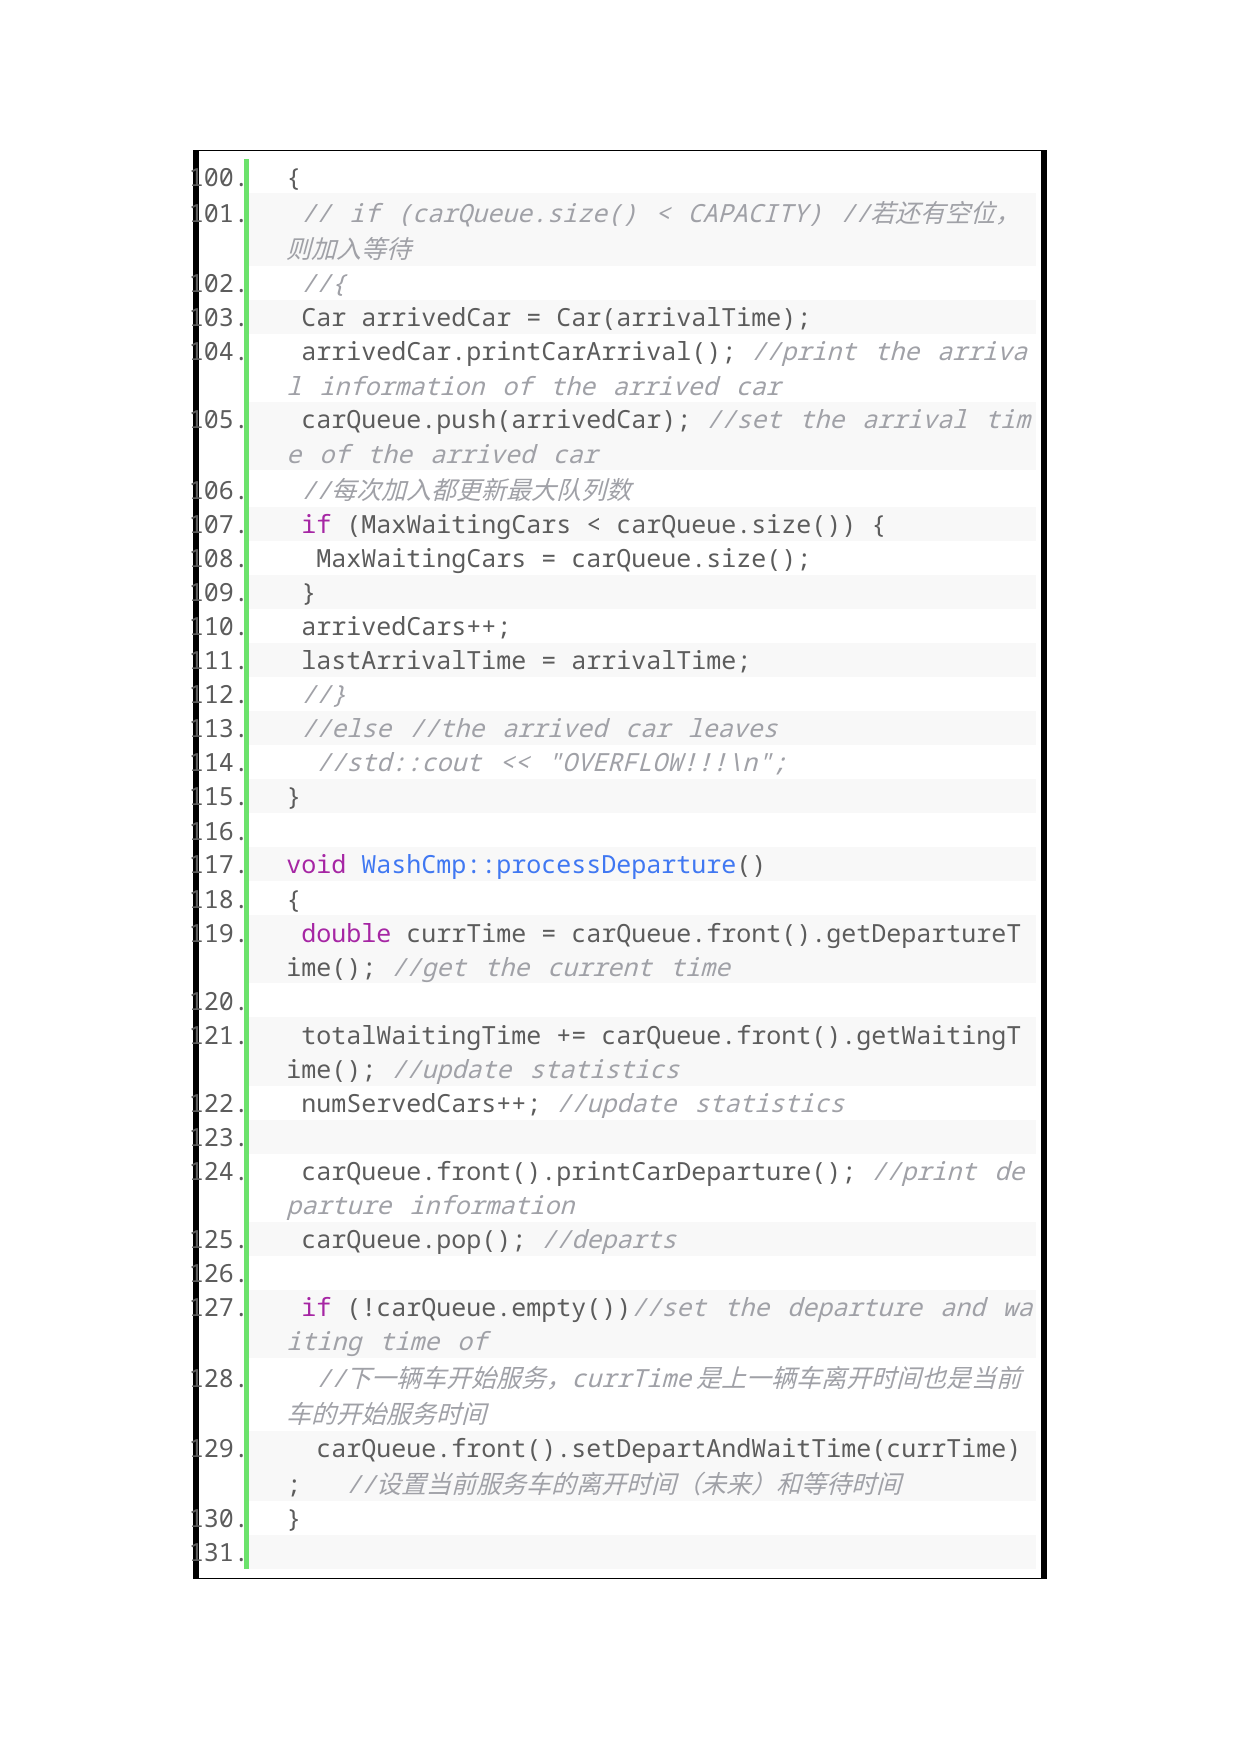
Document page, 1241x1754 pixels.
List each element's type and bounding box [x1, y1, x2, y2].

table_cell [199, 151, 1041, 1577]
